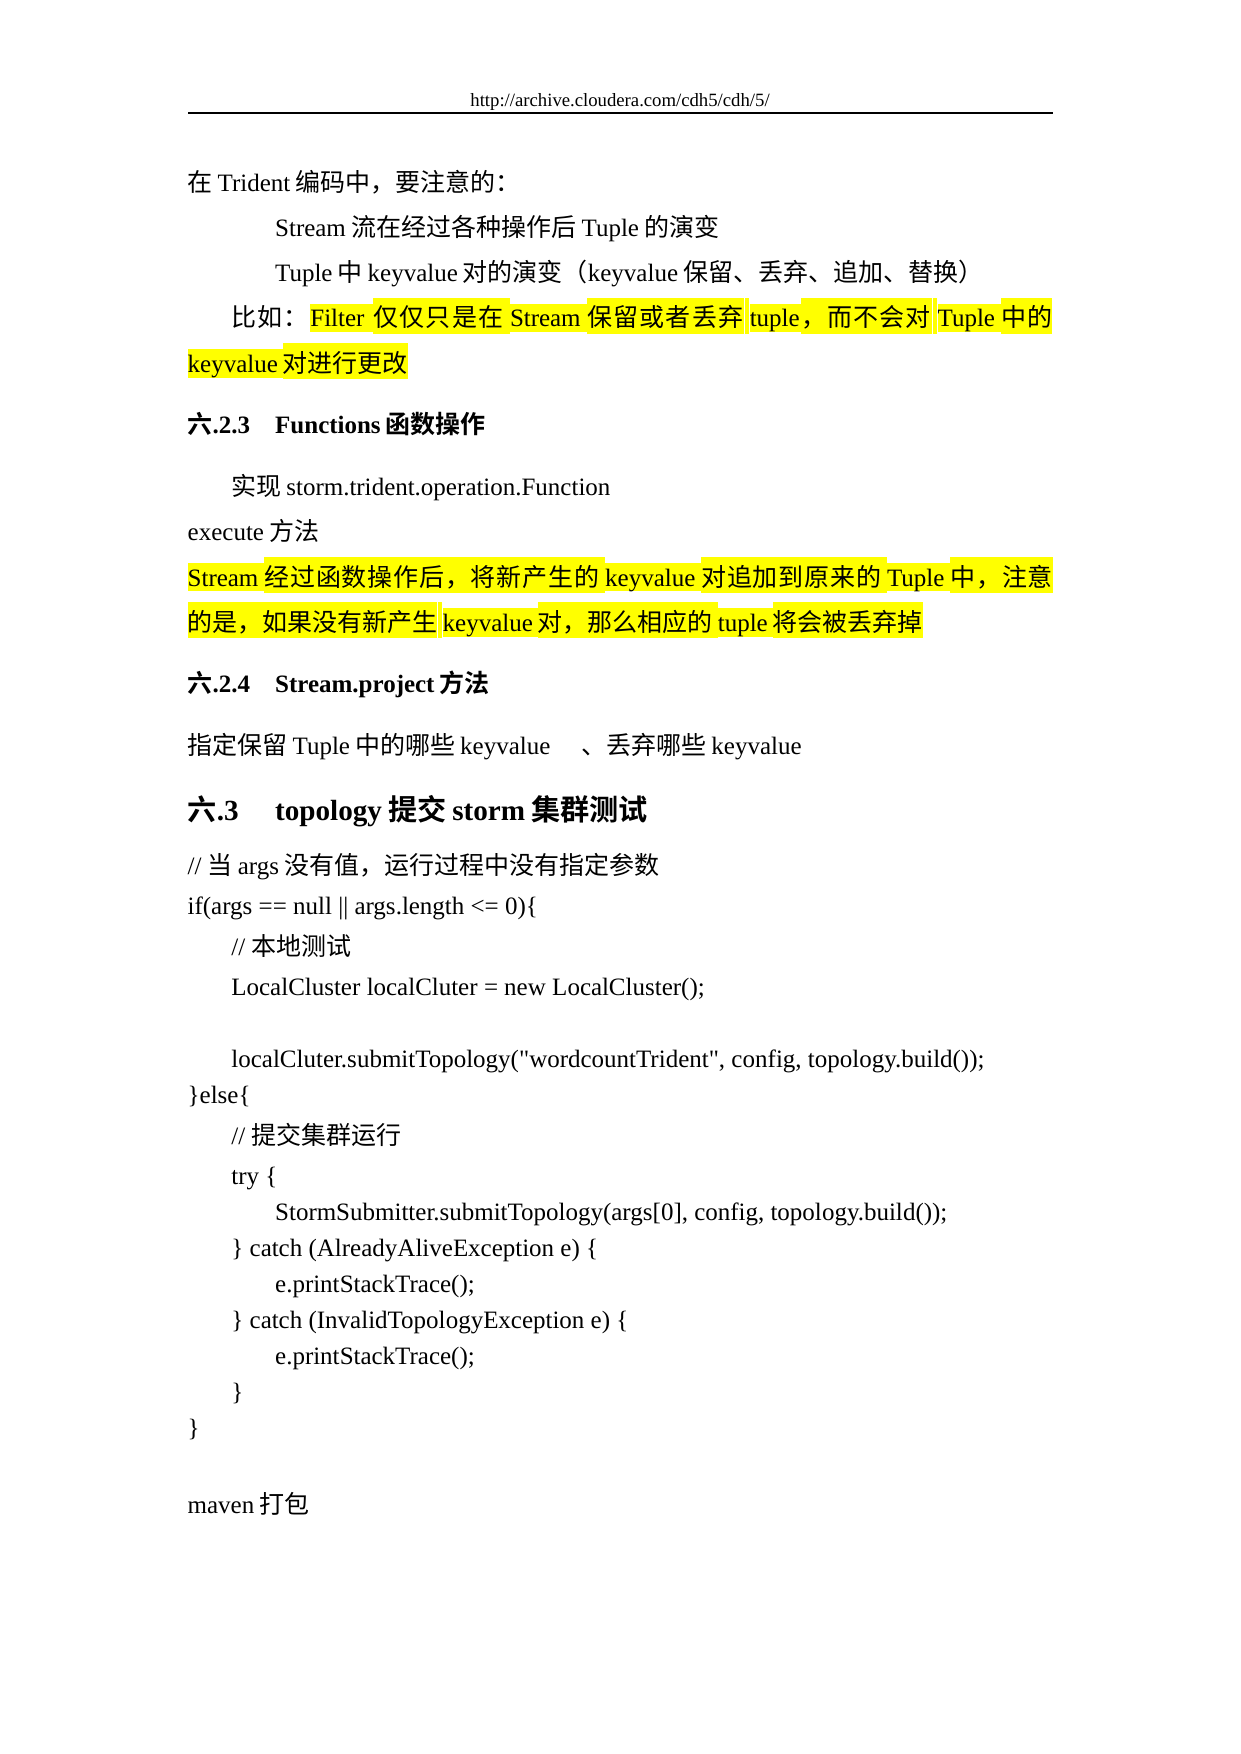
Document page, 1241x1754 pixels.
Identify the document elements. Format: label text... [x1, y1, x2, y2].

text } [187, 1377, 1053, 1406]
text execute方法 [187, 512, 1053, 548]
subtitle Stream.project方法 [187, 664, 1053, 700]
subtitle topology提交storm集群测试 [187, 787, 1053, 829]
text localCluter.submitTopology("wordcountTrident", config, topology.build()); [187, 1044, 1053, 1073]
text e.printStackTrace(); [187, 1269, 1053, 1298]
text LocalCluster localCluter = new LocalCluster(); [187, 972, 1053, 1001]
text 指定保留Tuple中的哪些keyvalue 、丢弃哪些keyvalue [187, 725, 1053, 762]
text 比如：Filter 仅仅只是在Stream保留或者丢弃tuple，而不会对Tuple中的keyvalue对进行更改 [187, 298, 1053, 379]
text // 当args没有值，运行过程中没有指定参数 [187, 846, 1053, 882]
text e.printStackTrace(); [187, 1341, 1053, 1369]
text } [187, 1413, 1053, 1441]
text // 本地测试 [187, 927, 1053, 963]
text 实现storm.trident.operation.Function [187, 466, 1053, 503]
text Stream流在经过各种操作后 Tuple的演变 [187, 207, 1053, 243]
text 在Trident编码中，要注意的： [187, 162, 1053, 198]
text }else{ [187, 1080, 1053, 1109]
text Stream经过函数操作后，将新产生的keyvalue对追加到原来的Tuple中，注意的是，如果没有新产生keyvalue对，那么相应的tuple将会被丢弃掉 [187, 557, 1053, 638]
text } catch (AlreadyAliveException e) { [187, 1233, 1053, 1262]
text Tuple中keyvalue对的演变（keyvalue保留、丢弃、追加、替换） [187, 253, 1053, 289]
text maven打包 [187, 1484, 1053, 1521]
text } catch (InvalidTopologyException e) { [187, 1305, 1053, 1334]
text if(args == null || args.length <= 0){ [187, 891, 1053, 919]
text StormSubmitter.submitTopology(args[0], config, topology.build()); [187, 1197, 1053, 1226]
subtitle Functions函数操作 [187, 405, 1053, 441]
text try { [187, 1161, 1053, 1190]
text // 提交集群运行 [187, 1116, 1053, 1152]
